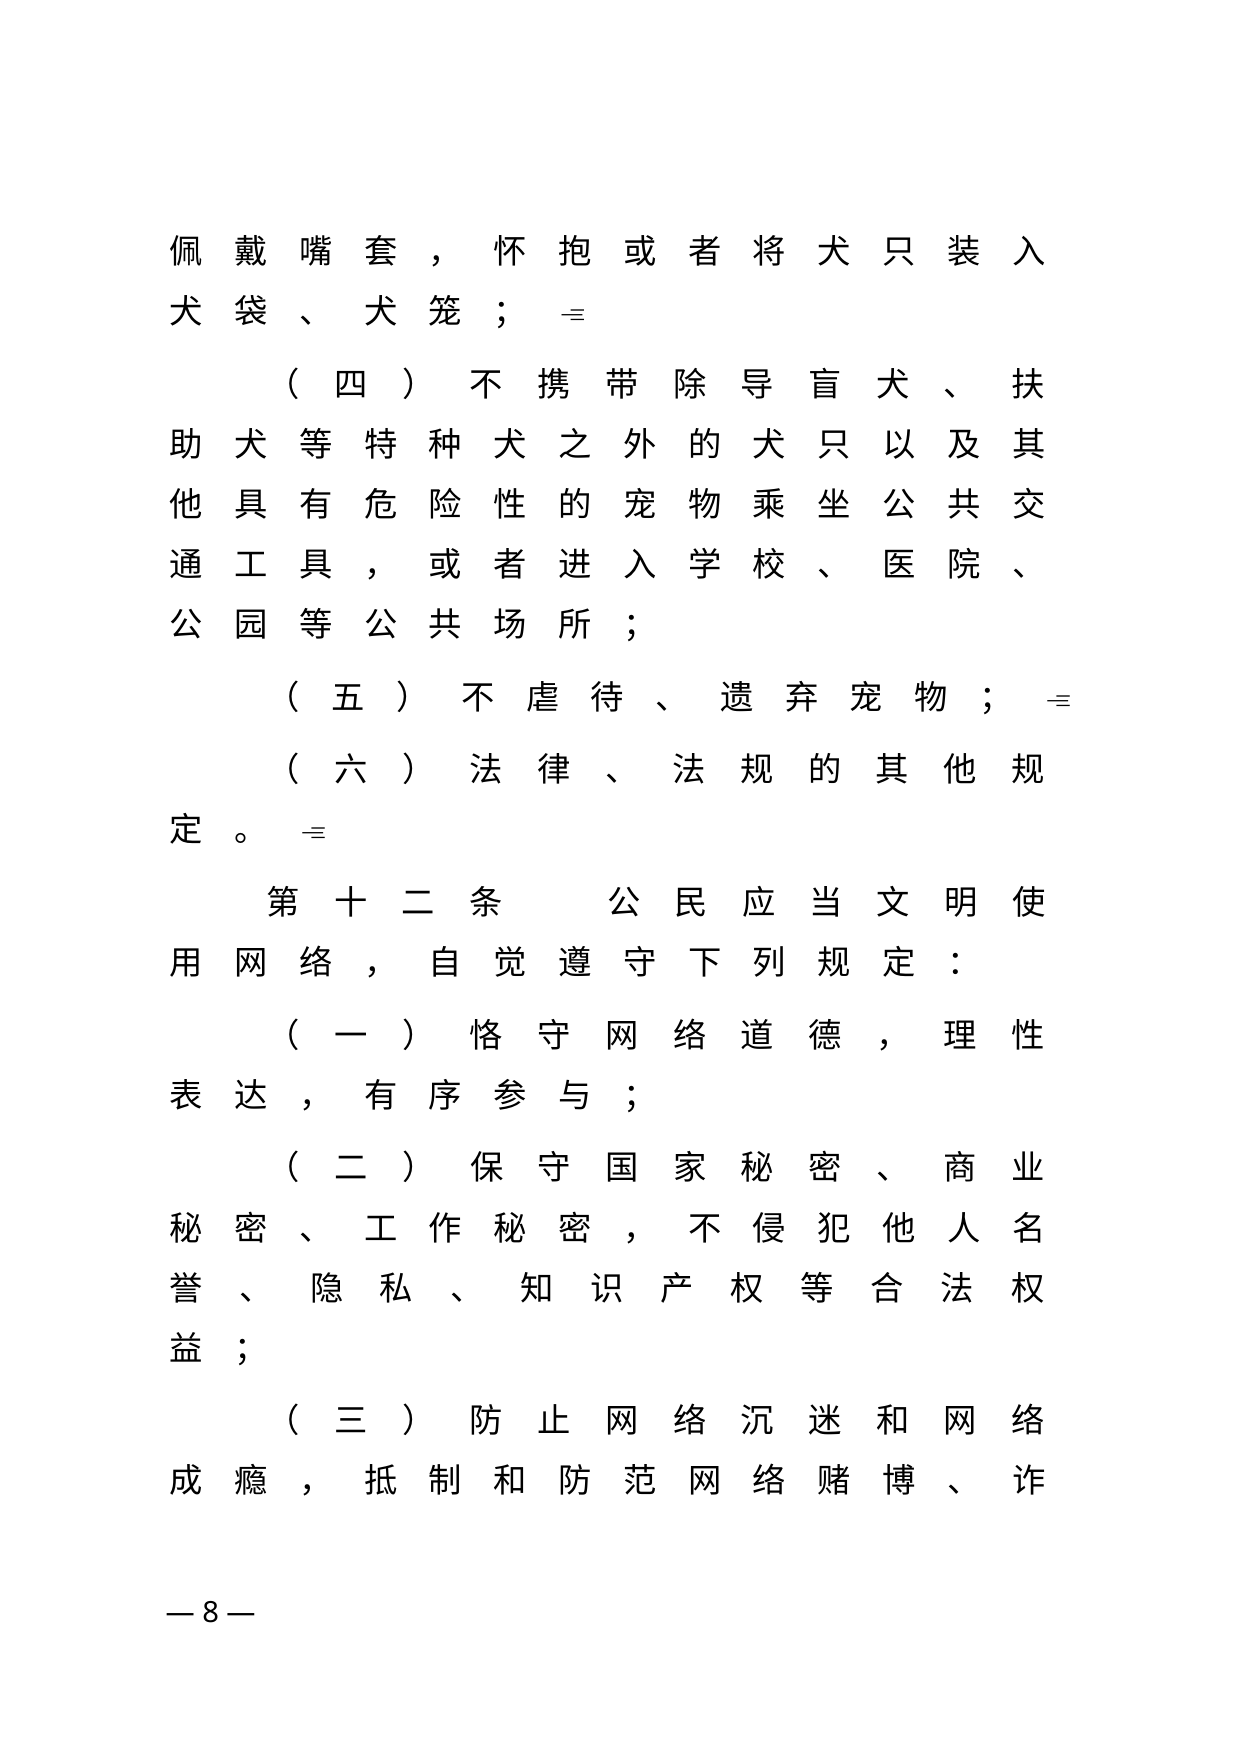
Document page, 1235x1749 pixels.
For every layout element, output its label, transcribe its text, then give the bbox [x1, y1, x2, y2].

text （四）不携带除导盲犬、扶助犬等特种犬之外的犬只以及其他具有危险性的宠物乘坐公共交通工具，或者进入学校、医院、公园等公共场所； [169, 351, 1077, 652]
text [169, 219, 1077, 339]
text （五）不虐待、遗弃宠物； [169, 664, 1077, 724]
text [169, 1388, 1077, 1508]
text （六）法律、法规的其他规定。 [169, 737, 1077, 857]
text 第十二条 公民应当文明使用网络，自觉遵守下列规定： [169, 870, 1077, 990]
text （一）恪守网络道德，理性表达，有序参与； [169, 1002, 1077, 1123]
text （二）保守国家秘密、商业秘密、工作秘密，不侵犯他人名誉、隐私、知识产权等合法权益； [169, 1135, 1077, 1376]
